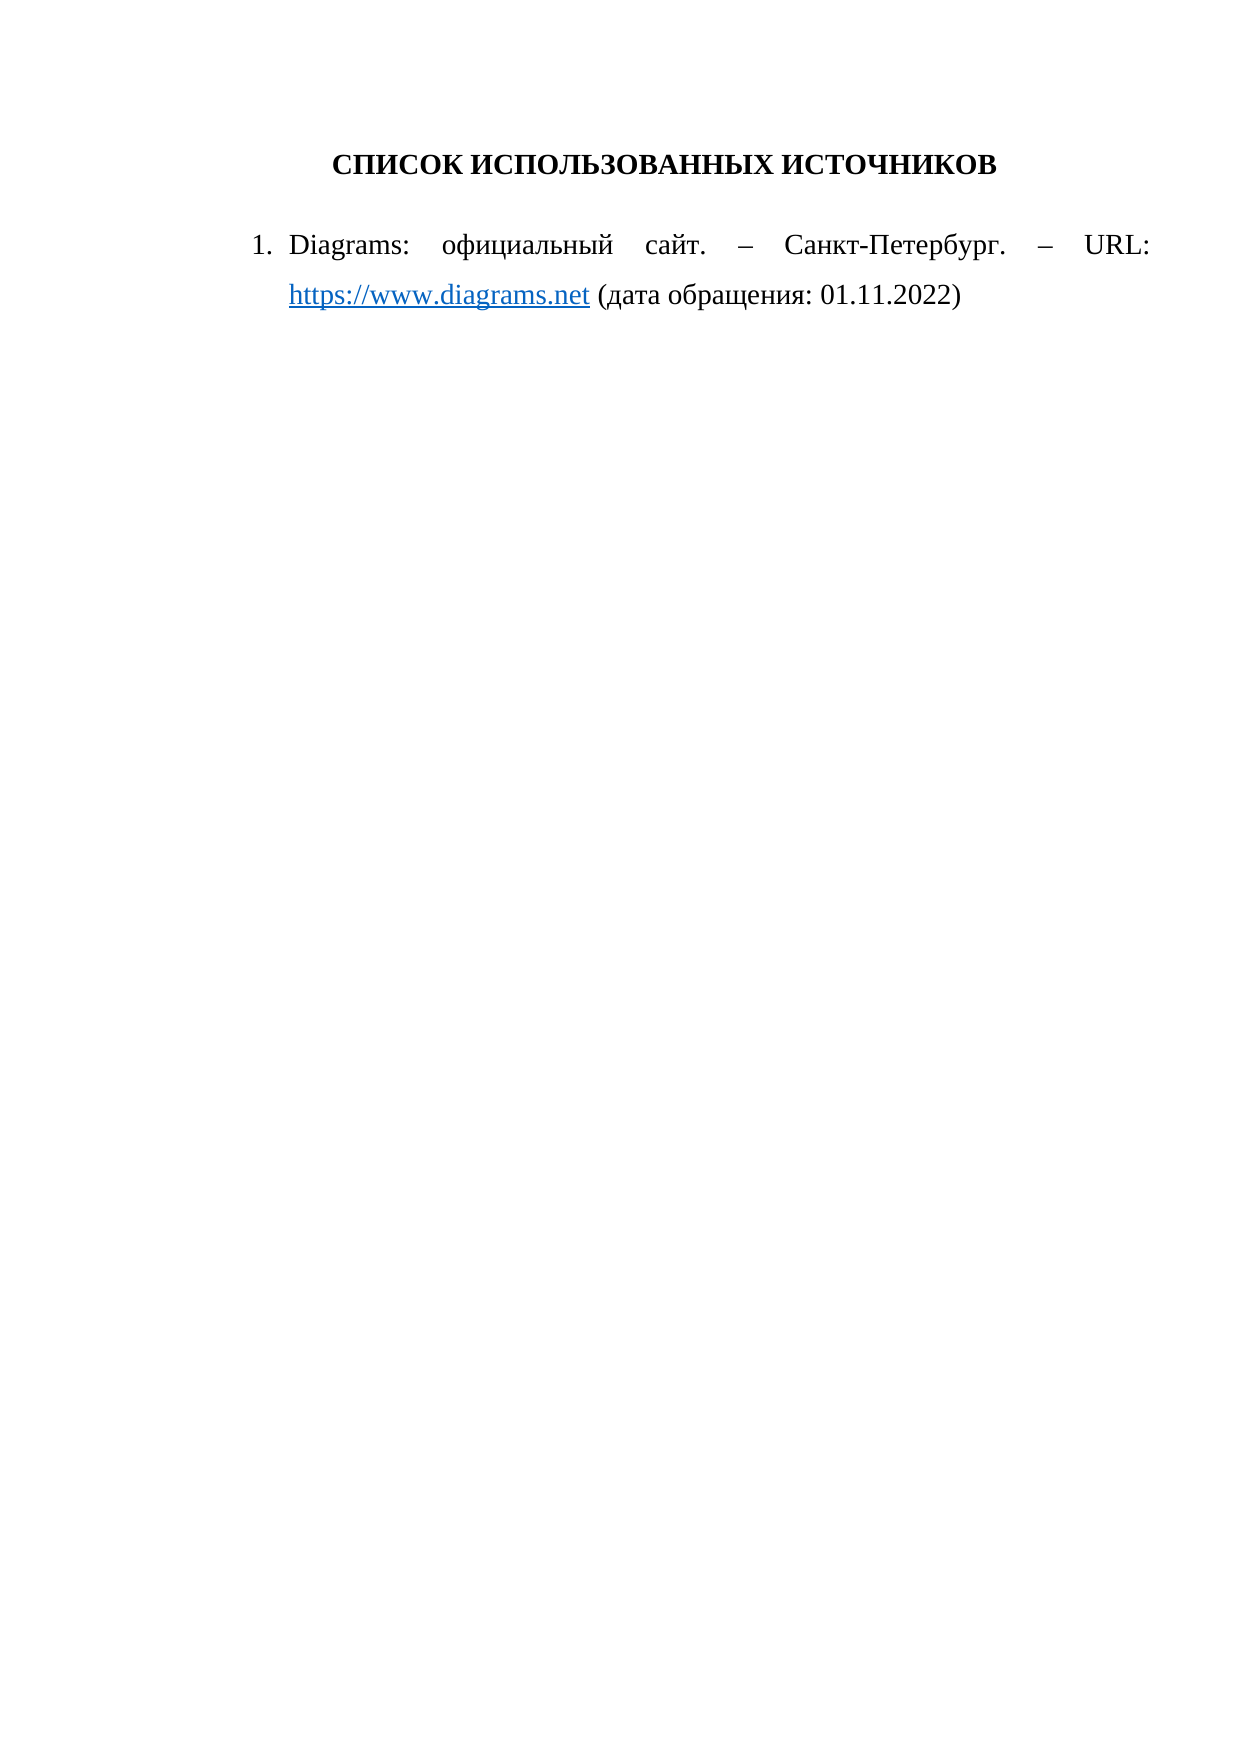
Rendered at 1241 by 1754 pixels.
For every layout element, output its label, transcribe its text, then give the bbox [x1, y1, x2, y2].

subtitle СПИСОК ИСПОЛЬЗОВАННЫХ ИСТОЧНИКОВ [177, 147, 1152, 181]
list Diagrams: официальный сайт. – Санкт-Петербург. – URL: https://www.diagrams.net (дата обращения: 01.11.2022) [251, 227, 1152, 311]
